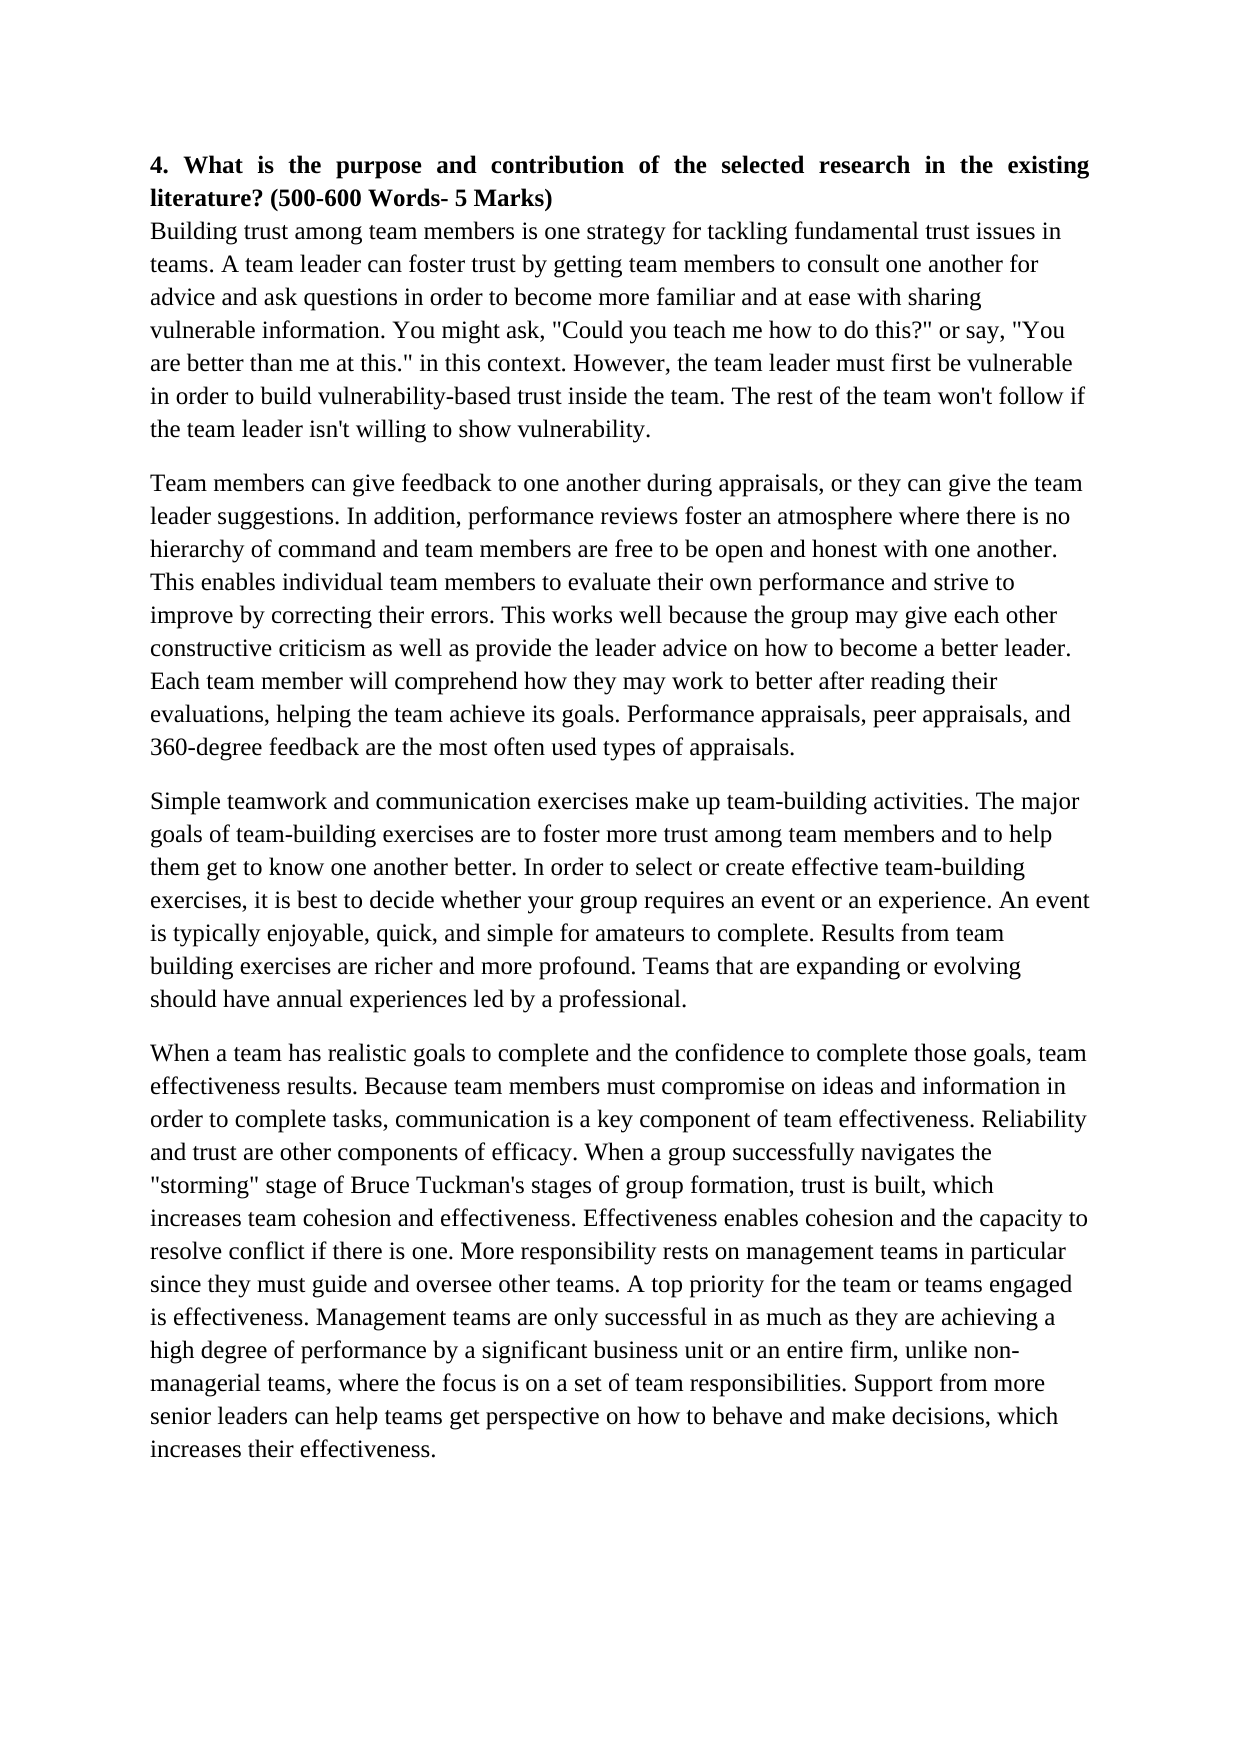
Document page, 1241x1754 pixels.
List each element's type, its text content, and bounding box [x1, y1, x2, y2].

text Simple teamwork and communication exercises make up team-building activities. The major goals of team-building exercises are to foster more trust among team members and to help them get to know one another better. In order to select or create effective team-building exercises, it is best to decide whether your group requires an event or an experience. An event is typically enjoyable, quick, and simple for amateurs to complete. Results from team building exercises are richer and more profound. Teams that are expanding or evolving should have annual experiences led by a professional. [150, 786, 1090, 1013]
text Building trust among team members is one strategy for tackling fundamental trust issues in teams. A team leader can foster trust by getting team members to consult one another for advice and ask questions in order to become more familiar and at ease with sharing vulnerable information. You might ask, "Could you teach me how to do this?" or say, "You are better than me at this." in this context. However, the team leader must first be vulnerable in order to build vulnerability-based trust inside the team. The rest of the team won't follow if the team leader isn't willing to show vulnerability. [150, 216, 1090, 443]
text 4. What is the purpose and contribution of the selected research in the existing literature? (500-600 Words- 5 Marks) [150, 150, 1090, 212]
text When a team has realistic goals to complete and the confidence to complete those goals, team effectiveness results. Because team members must compromise on ideas and information in order to complete tasks, communication is a key component of team effectiveness. Reliability and trust are other components of efficacy. When a group successfully navigates the "storming" stage of Bruce Tuckman's stages of group formation, trust is built, which increases team cohesion and effectiveness. Effectiveness enables cohesion and the capacity to resolve conflict if there is one. More responsibility rests on management teams in particular since they must guide and oversee other teams. A top priority for the team or teams engaged is effectiveness. Management teams are only successful in as much as they are achieving a high degree of performance by a significant business unit or an entire firm, unlike non-managerial teams, where the focus is on a set of team responsibilities. Support from more senior leaders can help teams get perspective on how to behave and make decisions, which increases their effectiveness. [150, 1038, 1090, 1463]
text Team members can give feedback to one another during appraisals, or they can give the team leader suggestions. In addition, performance reviews foster an atmosphere where there is no hierarchy of command and team members are free to be open and honest with one another. This enables individual team members to evaluate their own performance and strive to improve by correcting their errors. This works well because the group may give each other constructive criticism as well as provide the leader advice on how to become a better leader. Each team member will comprehend how they may work to better after reading their evaluations, helping the team achieve its goals. Performance appraisals, peer appraisals, and 360-degree feedback are the most often used types of appraisals. [150, 468, 1090, 761]
